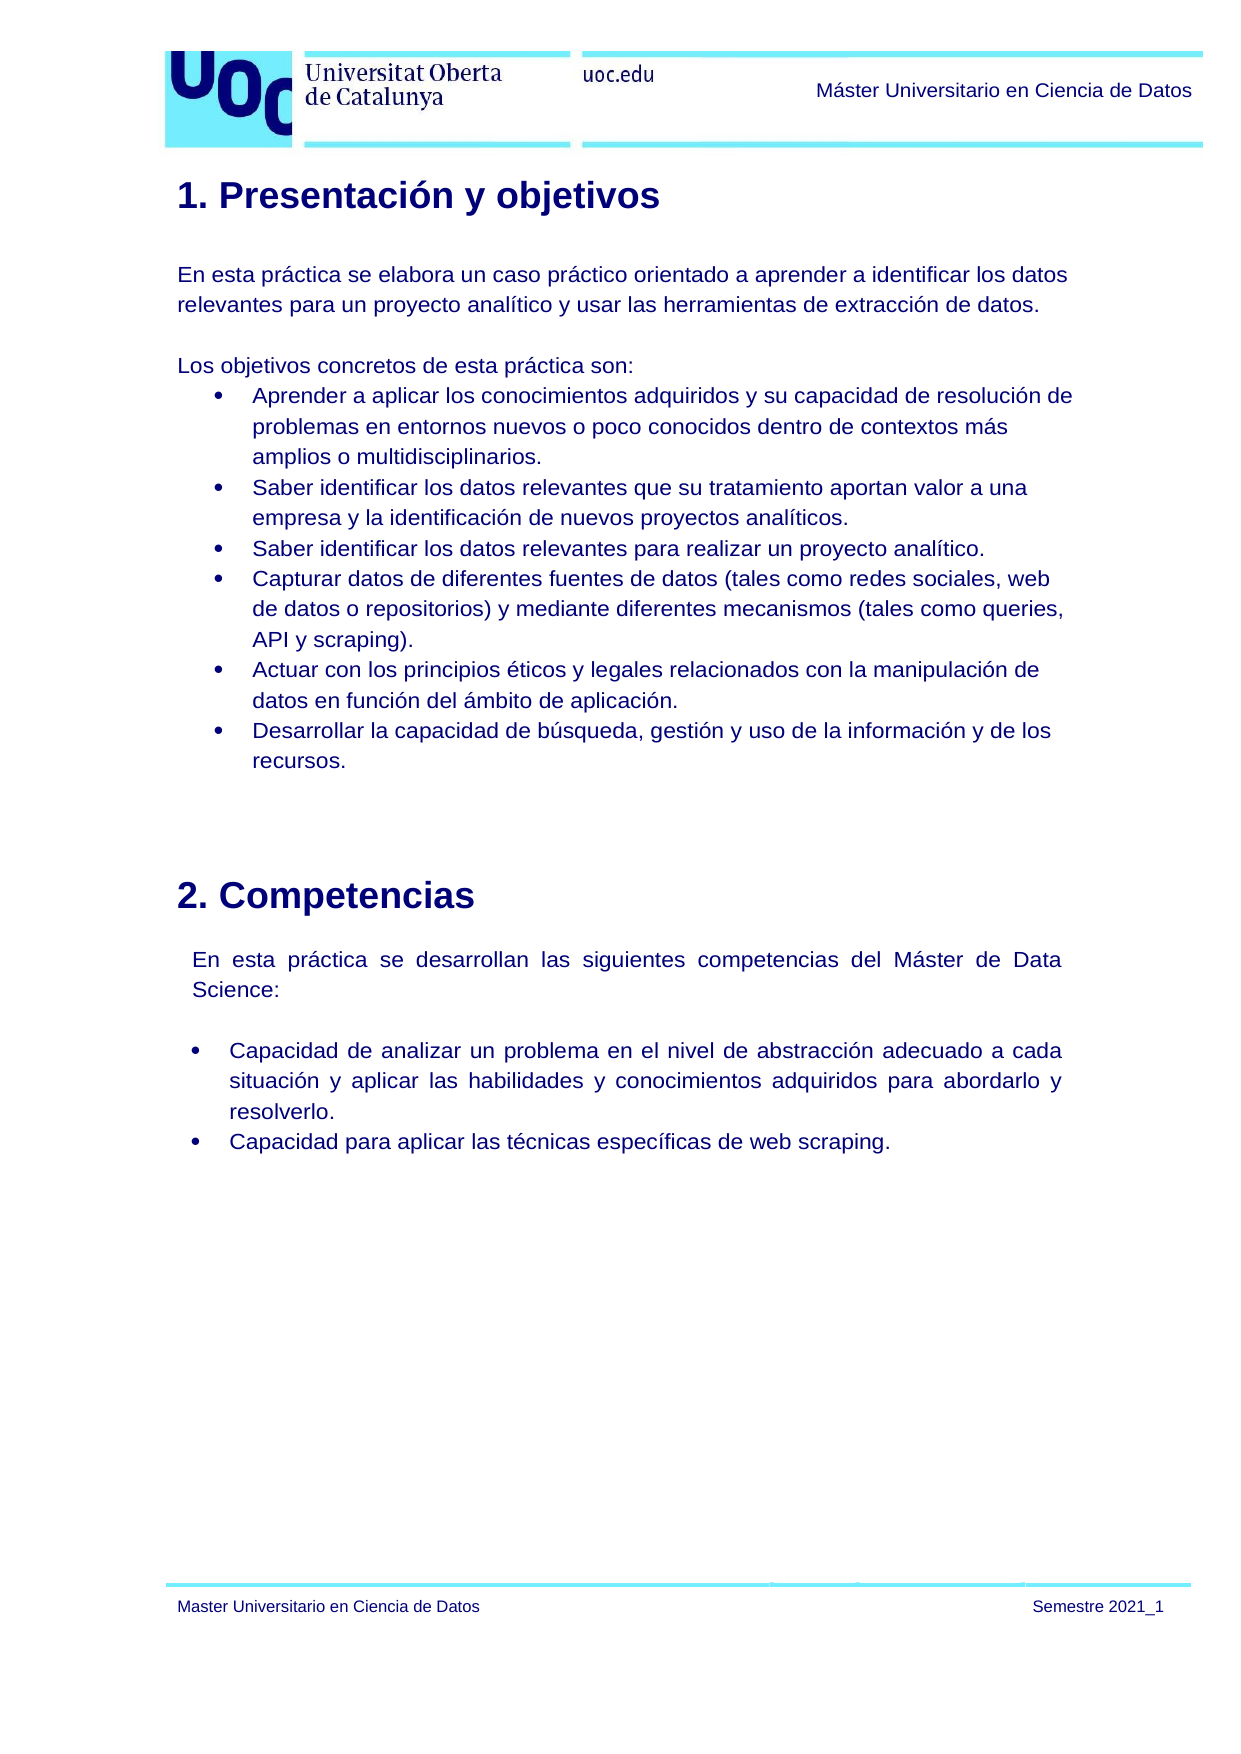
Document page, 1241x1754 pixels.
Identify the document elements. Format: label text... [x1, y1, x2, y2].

list Desarrollar la capacidad de búsqueda, gestión y uso de la información y de los recursos. [214, 718, 1076, 773]
subtitle Competencias [177, 873, 1086, 916]
list Capacidad de analizar un problema en el nivel de abstracción adecuado a cada situación y aplicar las habilidades y conocimientos adquiridos para abordarlo y resolverlo. [192, 1038, 1063, 1124]
text En esta práctica se elabora un caso práctico orientado a aprender a identificar los datos relevantes para un proyecto analítico y usar las herramientas de extracción de datos. [177, 262, 1076, 317]
text Los objetivos concretos de esta práctica son: [177, 353, 1076, 378]
list Actuar con los principios éticos y legales relacionados con la manipulación de datos en función del ámbito de aplicación. [214, 657, 1076, 713]
subtitle Presentación y objetivos [177, 173, 1086, 216]
list Capturar datos de diferentes fuentes de datos (tales como redes sociales, web de datos o repositorios) y mediante diferentes mecanismos (tales como queries, API y scraping). [214, 566, 1076, 652]
list Aprender a aplicar los conocimientos adquiridos y su capacidad de resolución de problemas en entornos nuevos o poco conocidos dentro de contextos más amplios o multidisciplinarios. [214, 383, 1076, 469]
text En esta práctica se desarrollan las siguientes competencias del Máster de Data Science: [192, 947, 1063, 1002]
picture [158, 51, 1203, 156]
list Capacidad para aplicar las técnicas específicas de web scraping. [192, 1129, 1063, 1154]
list Saber identificar los datos relevantes para realizar un proyecto analítico. [214, 535, 1076, 561]
list Saber identificar los datos relevantes que su tratamiento aportan valor a una empresa y la identificación de nuevos proyectos analíticos. [214, 474, 1076, 530]
